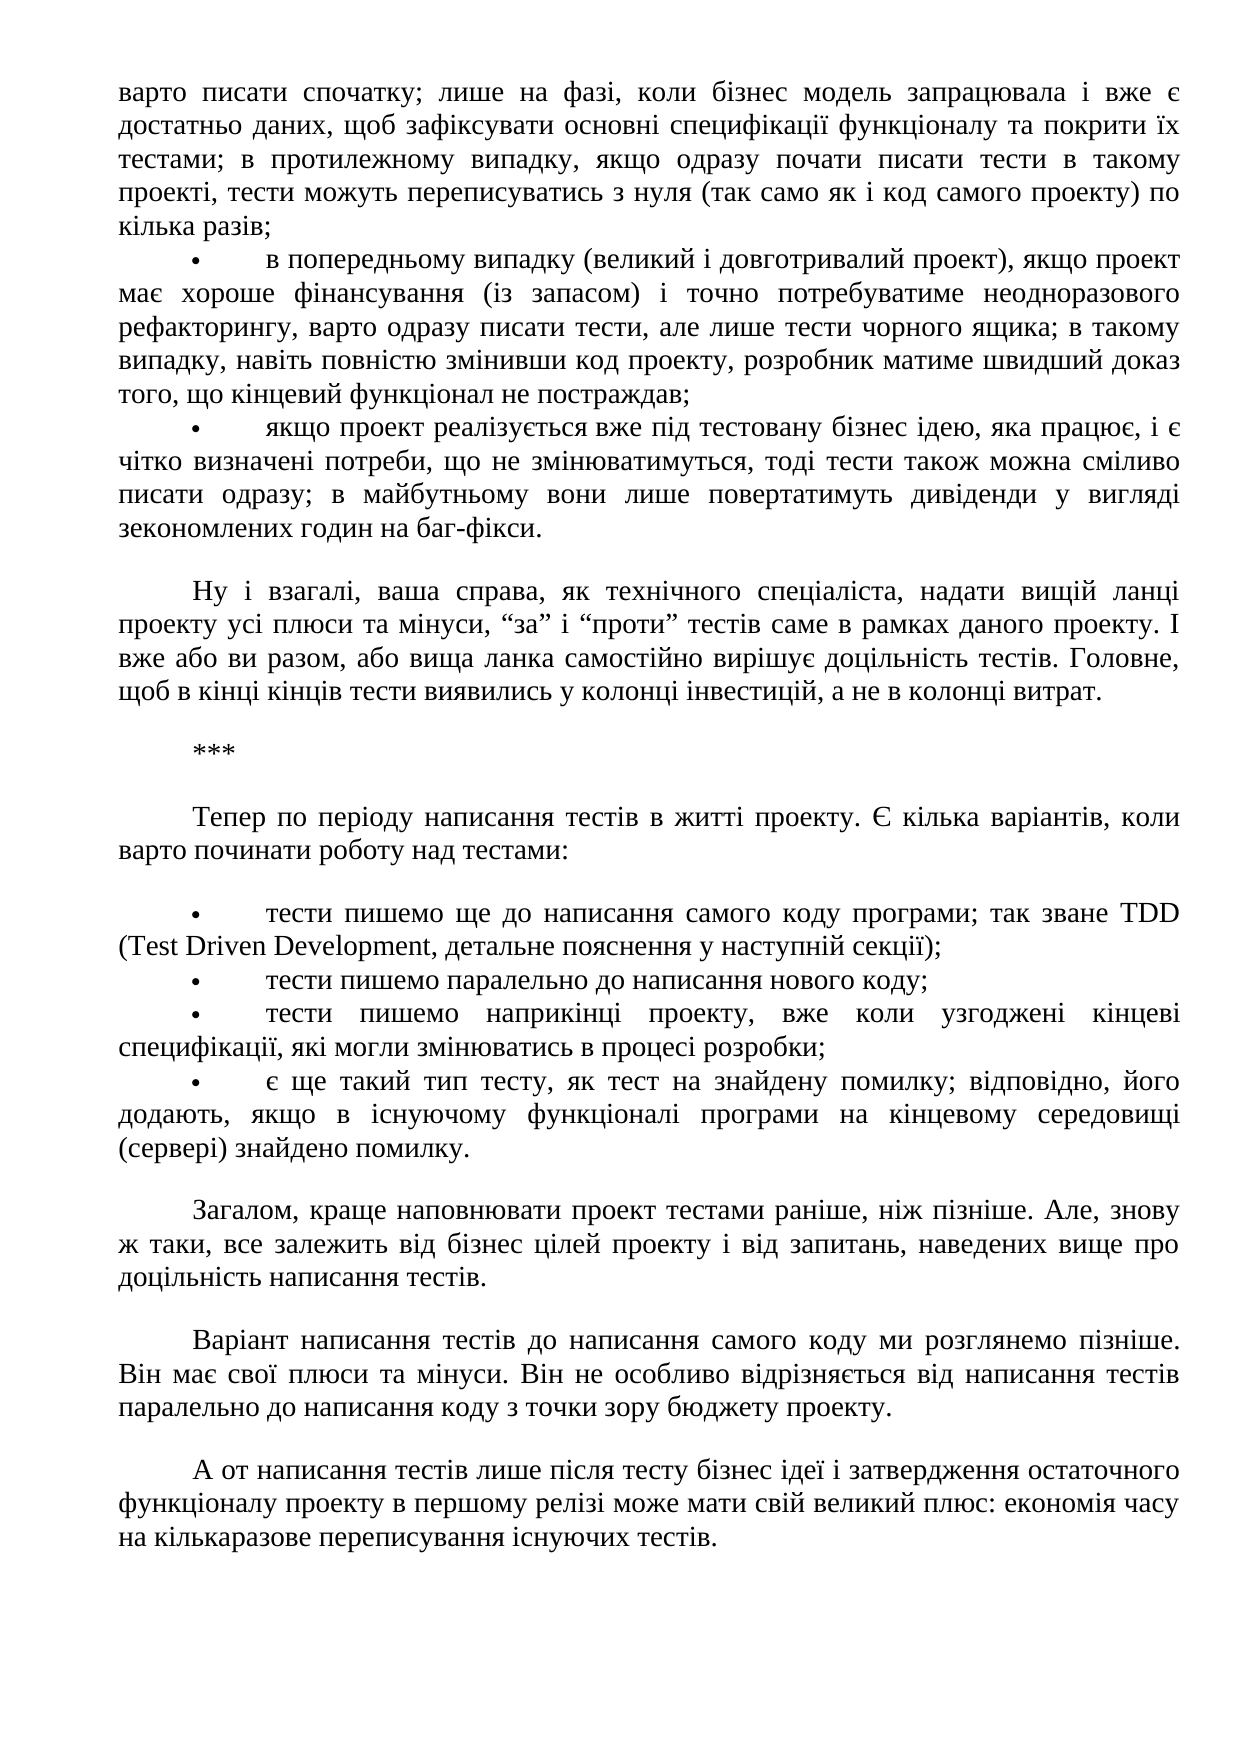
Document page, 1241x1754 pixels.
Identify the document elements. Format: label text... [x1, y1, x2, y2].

list тести пишемо паралельно до написання нового коду; [118, 962, 1181, 996]
list якщо проект реалізується вже під тестовану бізнес ідею, яка працює, і є чітко визначені потреби, що не змінюватимуться, тоді тести також можна сміливо писати одразу; в майбутньому вони лише повертатимуть дивіденди у вигляді зекономлених годин на баг-фікси. [118, 409, 1181, 543]
list тести пишемо ще до написання самого коду програми; так зване TDD (Test Driven Development, детальне пояснення у наступній секції); [118, 895, 1181, 962]
text Тепер по періоду написання тестів в житті проекту. Є кілька варіантів, коли варто починати роботу над тестами: [118, 799, 1181, 866]
text *** [118, 736, 1181, 769]
text Ну і взагалі, ваша справа, як технічного спеціаліста, надати вищій ланці проекту усі плюси та мінуси, “за” і “проти” тестів саме в рамках даного проекту. І вже або ви разом, або вища ланка самостійно вирішує доцільність тестів. Головне, щоб в кінці кінців тести виявились у колонці інвестицій, а не в колонці витрат. [118, 573, 1181, 707]
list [118, 74, 1181, 242]
list тести пишемо наприкінці проекту, вже коли узгоджені кінцеві специфікації, які могли змінюватись в процесі розробки; [118, 996, 1181, 1063]
text Загалом, краще наповнювати проект тестами раніше, ніж пізніше. Але, знову ж таки, все залежить від бізнес цілей проекту і від запитань, наведених вище про доцільність написання тестів. [118, 1192, 1181, 1293]
text А от написання тестів лише після тесту бізнес ідеї і затвердження остаточного функціоналу проекту в першому релізі може мати свій великий плюс: економія часу на кількаразове переписування існуючих тестів. [118, 1452, 1181, 1553]
text Варіант написання тестів до написання самого коду ми розглянемо пізніше. Він має свої плюси та мінуси. Він не особливо відрізняється від написання тестів паралельно до написання коду з точки зору бюджету проекту. [118, 1322, 1181, 1423]
list є ще такий тип тесту, як тест на знайдену помилку; відповідно, його додають, якщо в існуючому функціоналі програми на кінцевому середовищі (сервері) знайдено помилку. [118, 1063, 1181, 1163]
list в попередньому випадку (великий і довготривалий проект), якщо проект має хороше фінансування (із запасом) і точно потребуватиме неодноразового рефакторингу, варто одразу писати тести, але лише тести чорного ящика; в такому випадку, навіть повністю змінивши код проекту, розробник матиме швидший доказ того, що кінцевий функціонал не постраждав; [118, 242, 1181, 409]
